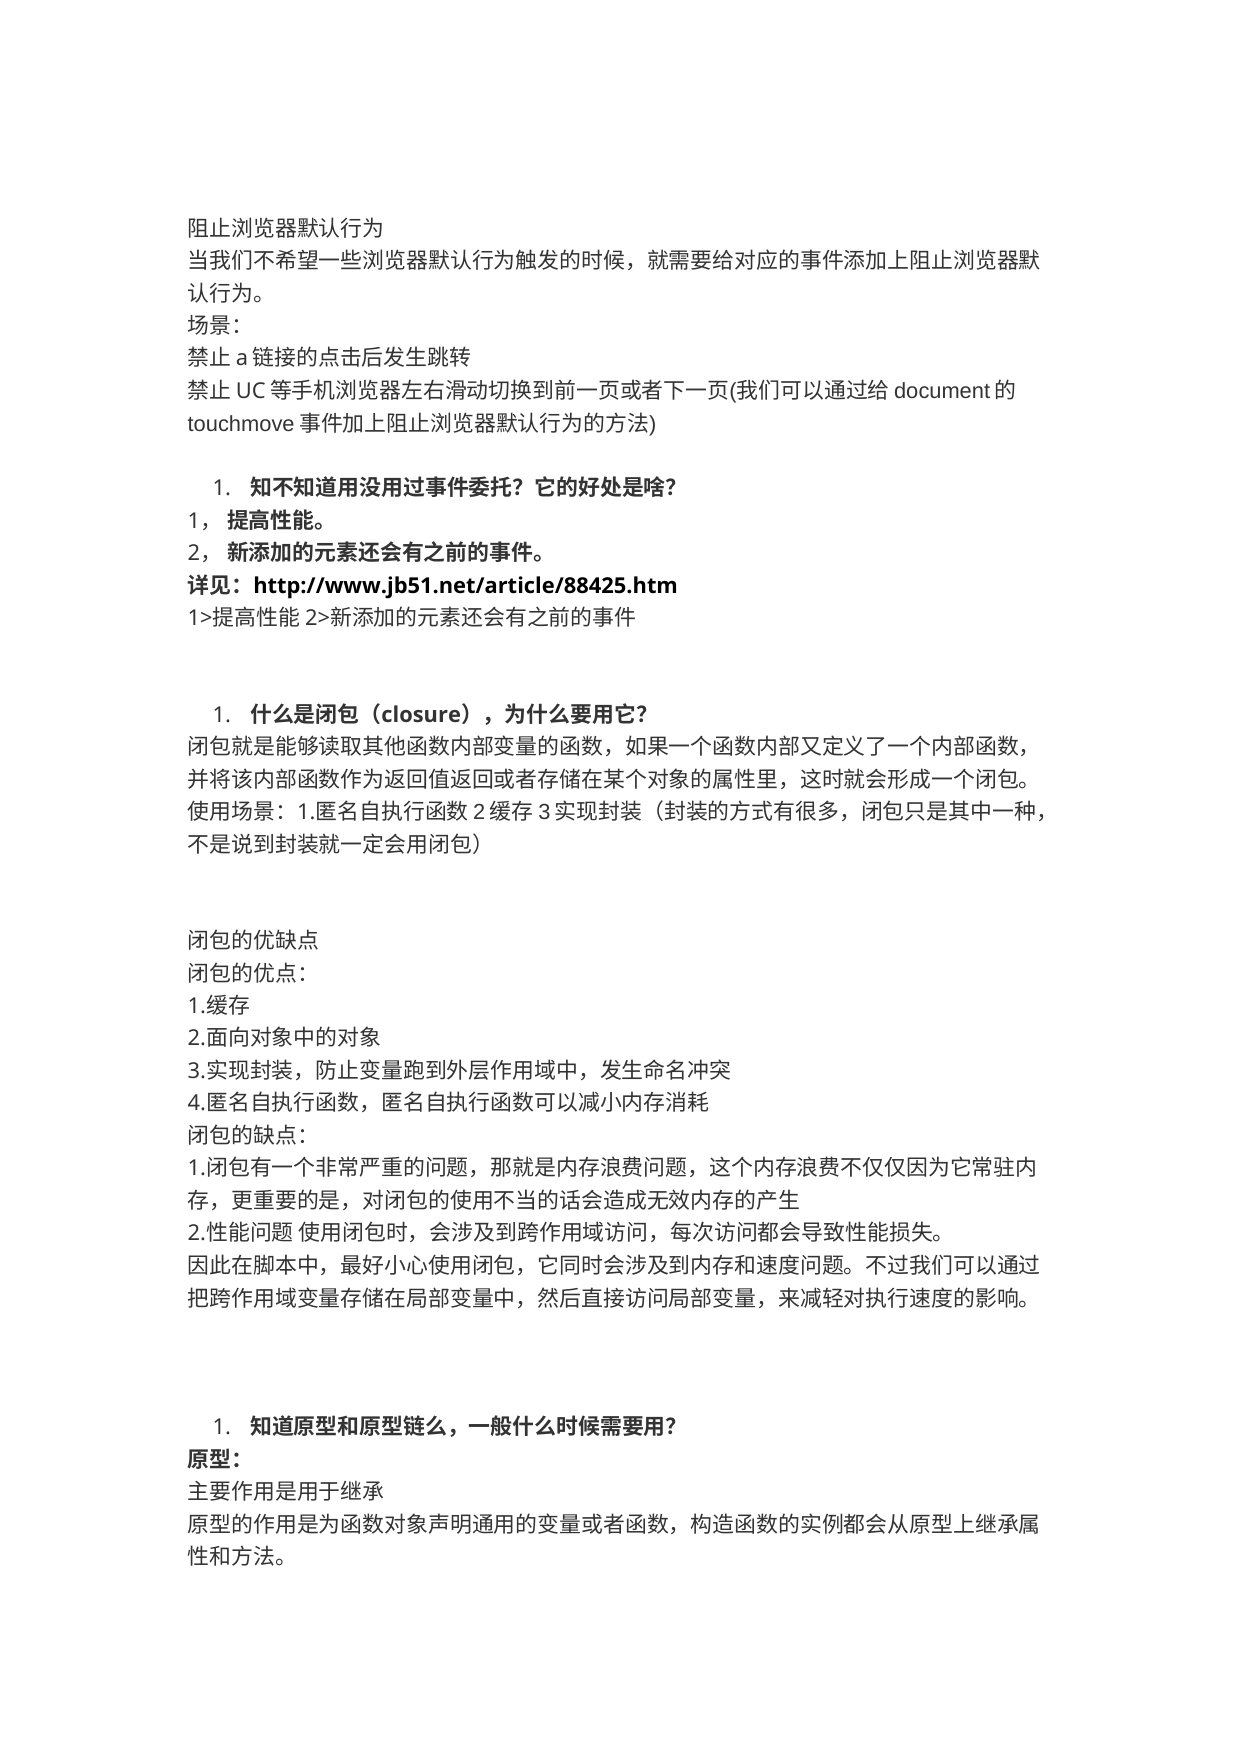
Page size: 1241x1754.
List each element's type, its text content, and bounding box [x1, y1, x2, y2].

text 1.闭包有一个非常严重的问题，那就是内存浪费问题，这个内存浪费不仅仅因为它常驻内存，更重要的是，对闭包的使用不当的话会造成无效内存的产生 [187, 1150, 1053, 1215]
text 闭包就是能够读取其他函数内部变量的函数，如果一个函数内部又定义了一个内部函数，并将该内部函数作为返回值返回或者存储在某个对象的属性里，这时就会形成一个闭包。 [187, 729, 1053, 794]
text 原型： [187, 1441, 1053, 1474]
list 什么是闭包（closure），为什么要用它？ [212, 696, 1053, 729]
text 4.匿名自执行函数，匿名自执行函数可以减小内存消耗 [187, 1085, 1053, 1118]
text 主要作用是用于继承 [187, 1474, 1053, 1506]
text 因此在脚本中，最好小心使用闭包，它同时会涉及到内存和速度问题。不过我们可以通过把跨作用域变量存储在局部变量中，然后直接访问局部变量，来减轻对执行速度的影响。 [187, 1248, 1053, 1313]
text 1.缓存 [187, 988, 1053, 1020]
text 闭包的缺点： [187, 1118, 1053, 1150]
text 场景： [187, 308, 1053, 340]
text 2， 新添加的元素还会有之前的事件。 [187, 535, 1053, 568]
text 禁止a链接的点击后发生跳转 [187, 340, 1053, 373]
text 3.实现封装，防止变量跑到外层作用域中，发生命名冲突 [187, 1053, 1053, 1085]
text 2.面向对象中的对象 [187, 1020, 1053, 1053]
text 2.性能问题 使用闭包时，会涉及到跨作用域访问，每次访问都会导致性能损失。 [187, 1215, 1053, 1248]
text 阻止浏览器默认行为 [187, 210, 1053, 243]
text 闭包的优缺点 [187, 923, 1053, 955]
text 详见：http://www.jb51.net/article/88425.htm [187, 568, 1053, 600]
text 原型的作用是为函数对象声明通用的变量或者函数，构造函数的实例都会从原型上继承属性和方法。 [187, 1506, 1053, 1571]
list 知道原型和原型链么，一般什么时候需要用？ [212, 1409, 1053, 1441]
text 1， 提高性能。 [187, 503, 1053, 535]
text 当我们不希望一些浏览器默认行为触发的时候，就需要给对应的事件添加上阻止浏览器默认行为。 [187, 243, 1053, 308]
text 禁止UC等手机浏览器左右滑动切换到前一页或者下一页(我们可以通过给document的touchmove事件加上阻止浏览器默认行为的方法) [187, 373, 1053, 438]
list 知不知道用没用过事件委托？它的好处是啥？ [212, 470, 1053, 503]
text 闭包的优点： [187, 955, 1053, 988]
text 使用场景：1.匿名自执行函数2缓存 3实现封装（封装的方式有很多，闭包只是其中一种，不是说到封装就一定会用闭包） [187, 794, 1053, 859]
text 1>提高性能 2>新添加的元素还会有之前的事件 [187, 600, 1053, 633]
